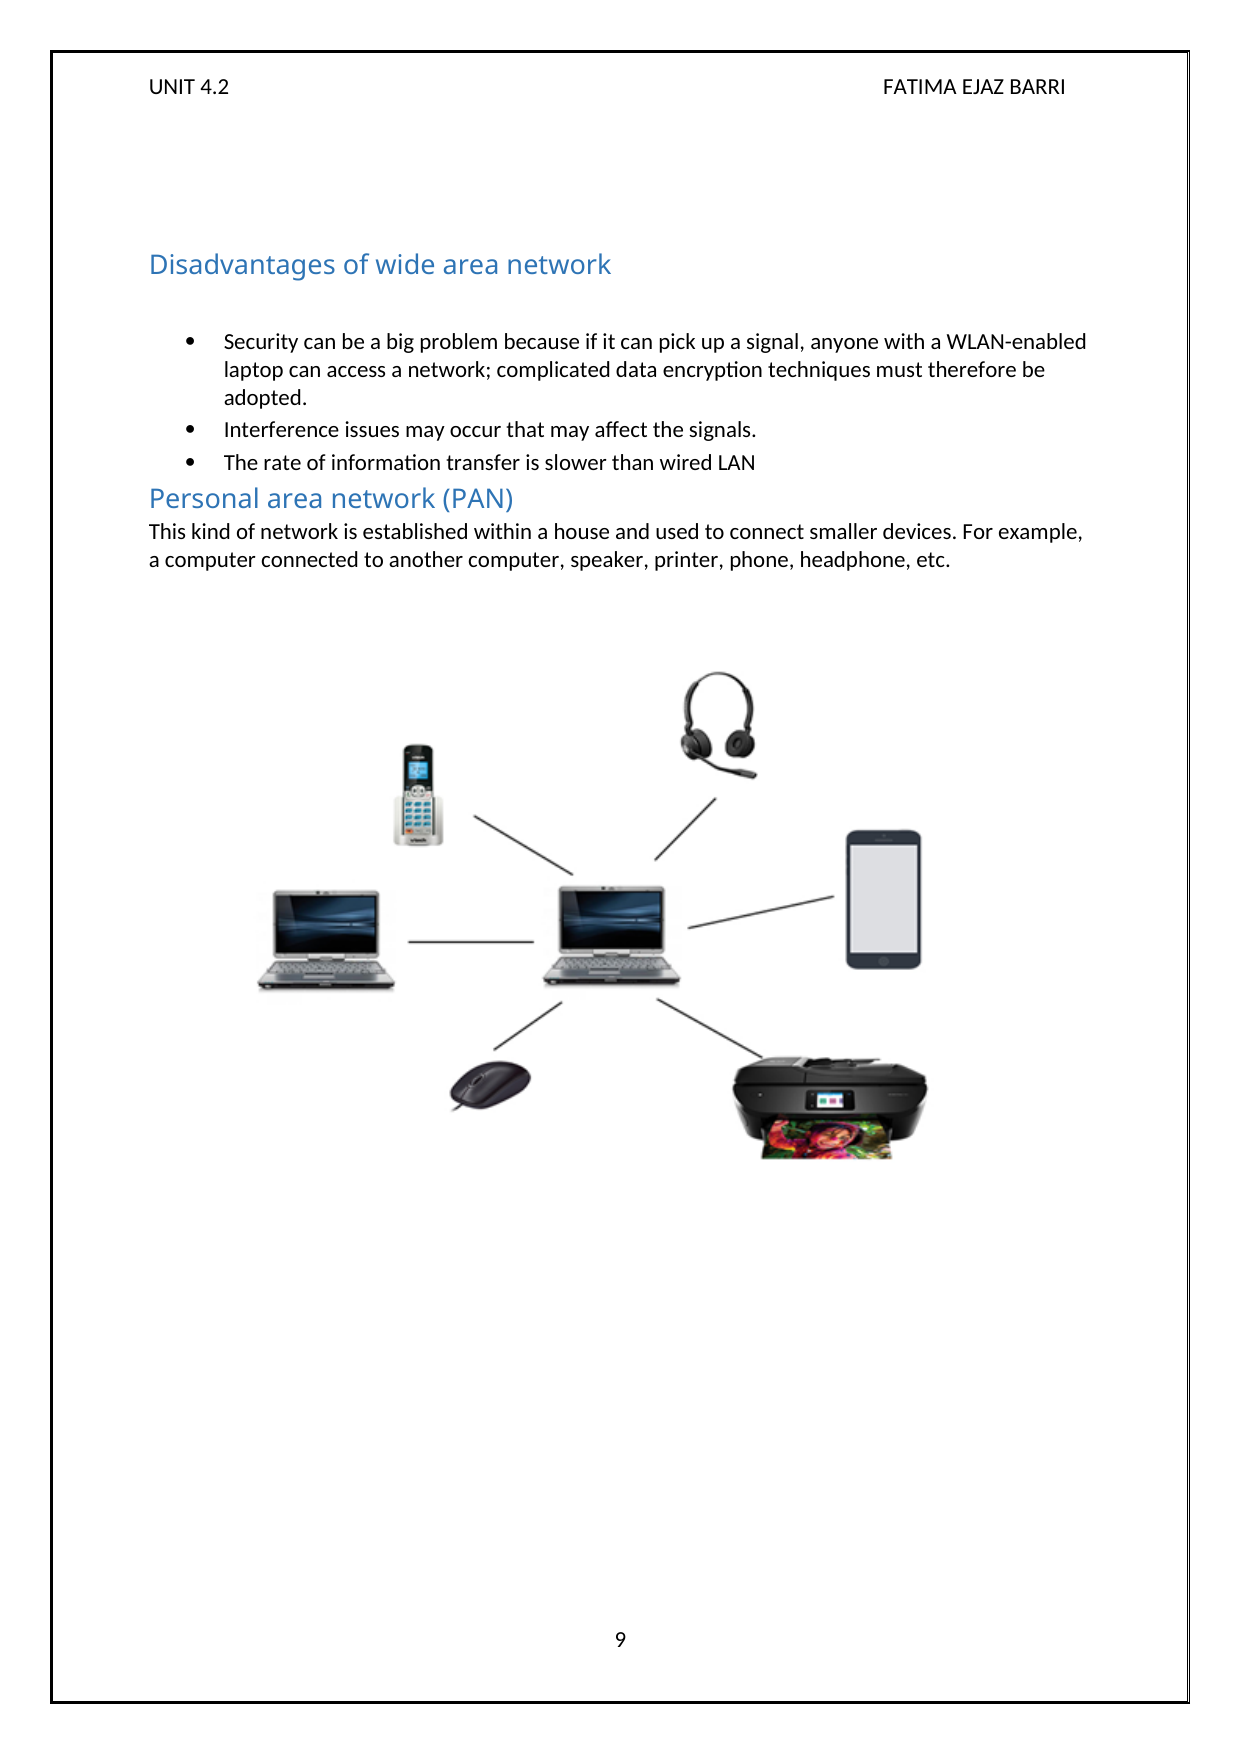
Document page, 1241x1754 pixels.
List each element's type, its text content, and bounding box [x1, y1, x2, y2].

subtitle Personal area network (PAN) [148, 480, 1092, 517]
subtitle The rate of information transfer is slower than wired LAN [186, 448, 1092, 476]
subtitle Interference issues may occur that may affect the signals. [186, 416, 1092, 443]
text This kind of network is established within a house and used to connect smaller devices. For example, a computer connected to another computer, speaker, printer, phone, headphone, etc. [148, 517, 1092, 573]
picture [223, 658, 1008, 1180]
subtitle Security can be a big problem because if it can pick up a signal, anyone with a WLAN-enabled laptop can access a network; complicated data encryption techniques must therefore be adopted. [186, 327, 1092, 411]
subtitle Disadvantages of wide area network [148, 246, 1092, 283]
